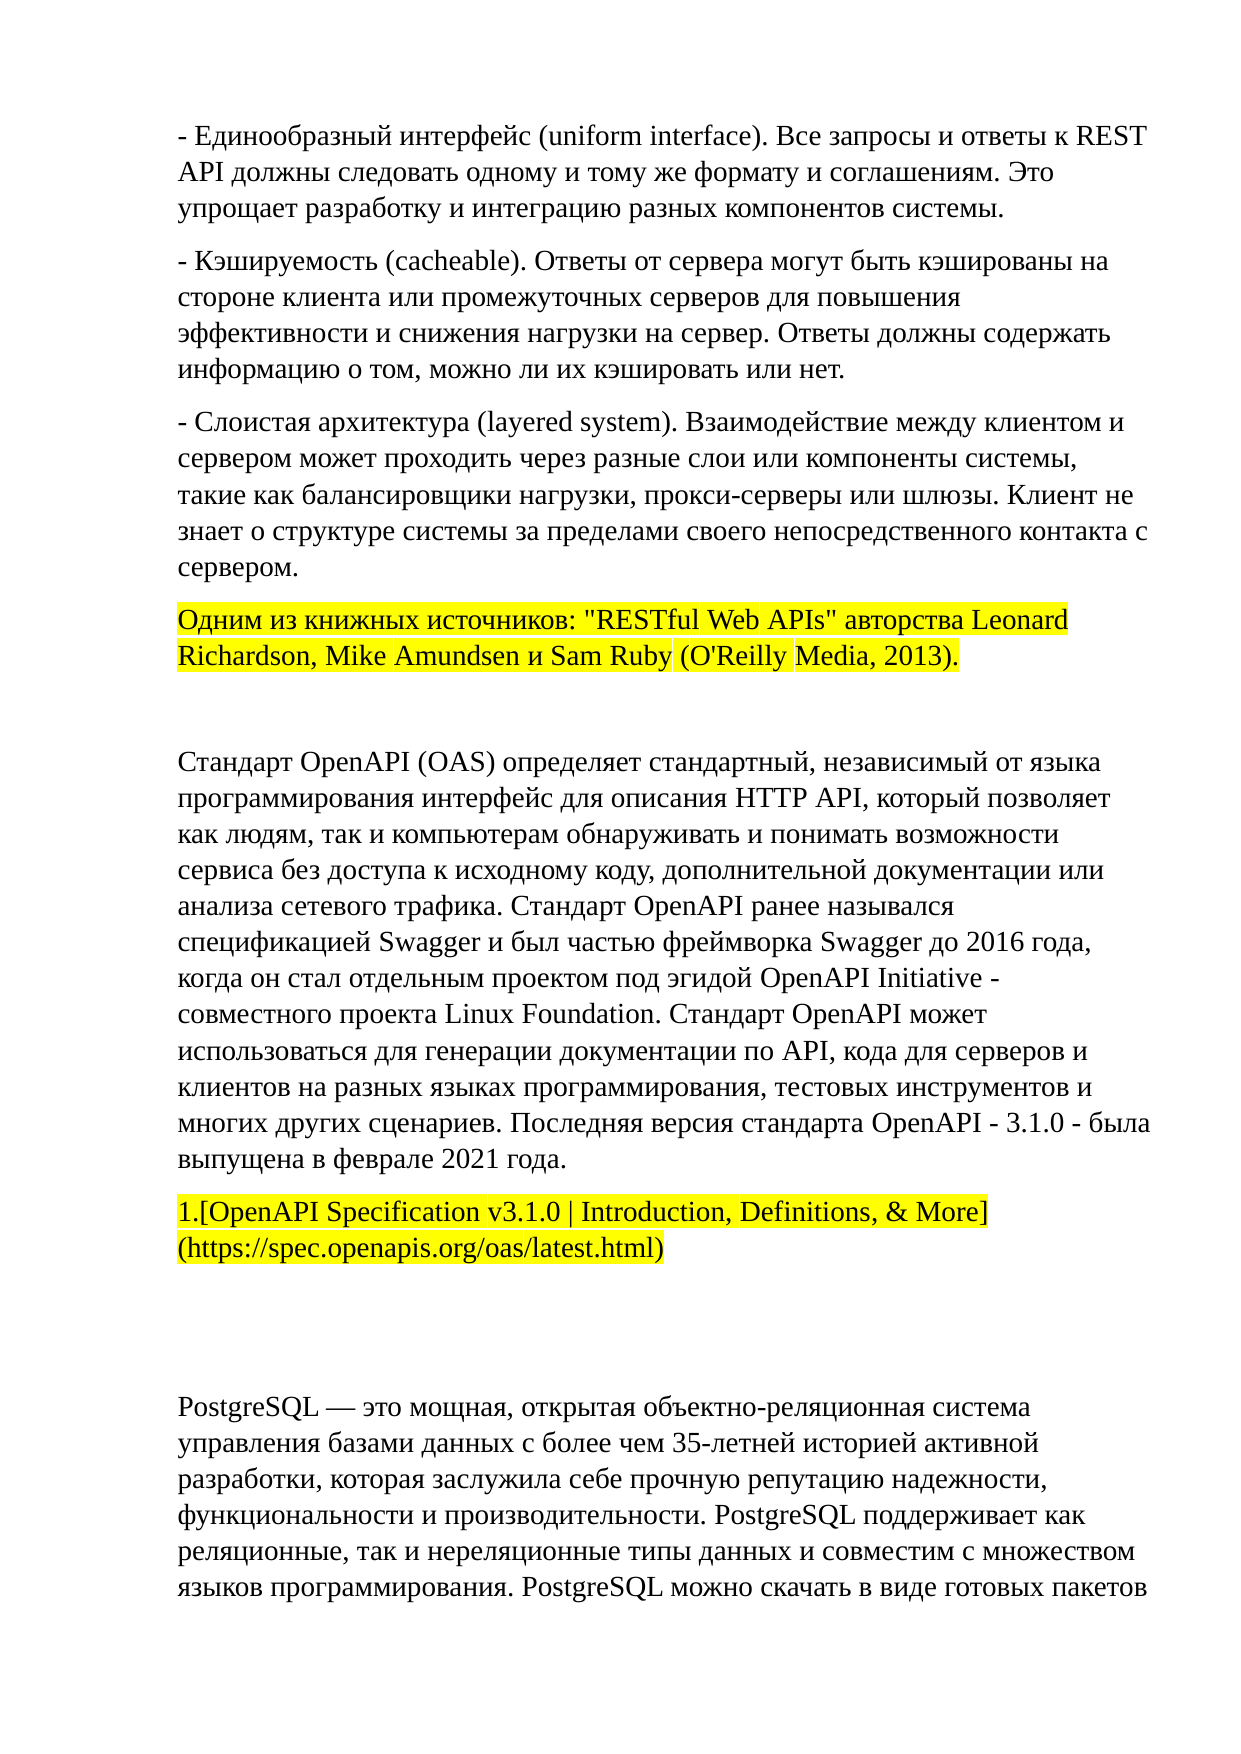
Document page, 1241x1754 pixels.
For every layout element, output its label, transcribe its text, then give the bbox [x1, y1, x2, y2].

text Одним из книжных источников: "RESTful Web APIs" авторства Leonard Richardson, Mike Amundsen и Sam Ruby (O'Reilly Media, 2013). [177, 602, 1152, 672]
text - Единообразный интерфейс (uniform interface). Все запросы и ответы к REST API должны следовать одному и тому же формату и соглашениям. Это упрощает разработку и интеграцию разных компонентов системы. [177, 118, 1152, 224]
text - Кэшируемость (cacheable). Ответы от сервера могут быть кэшированы на стороне клиента или промежуточных серверов для повышения эффективности и снижения нагрузки на сервер. Ответы должны содержать информацию о том, можно ли их кэшировать или нет. [177, 243, 1152, 385]
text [177, 1389, 1152, 1603]
text - Слоистая архитектура (layered system). Взаимодействие между клиентом и сервером может проходить через разные слои или компоненты системы, такие как балансировщики нагрузки, прокси-серверы или шлюзы. Клиент не знает о структуре системы за пределами своего непосредственного контакта с сервером. [177, 404, 1152, 583]
text 1.[OpenAPI Specification v3.1.0 | Introduction, Definitions, & More](https://spec.openapis.org/oas/latest.html) [177, 1194, 1152, 1264]
text Стандарт OpenAPI (OAS) определяет стандартный, независимый от языка программирования интерфейс для описания HTTP API, который позволяет как людям, так и компьютерам обнаруживать и понимать возможности сервиса без доступа к исходному коду, дополнительной документации или анализа сетевого трафика. Стандарт OpenAPI ранее назывался спецификацией Swagger и был частью фреймворка Swagger до 2016 года, когда он стал отдельным проектом под эгидой OpenAPI Initiative - совместного проекта Linux Foundation. Стандарт OpenAPI может использоваться для генерации документации по API, кода для серверов и клиентов на разных языках программирования, тестовых инструментов и многих других сценариев. Последняя версия стандарта OpenAPI - 3.1.0 - была выпущена в феврале 2021 года. [177, 744, 1152, 1175]
